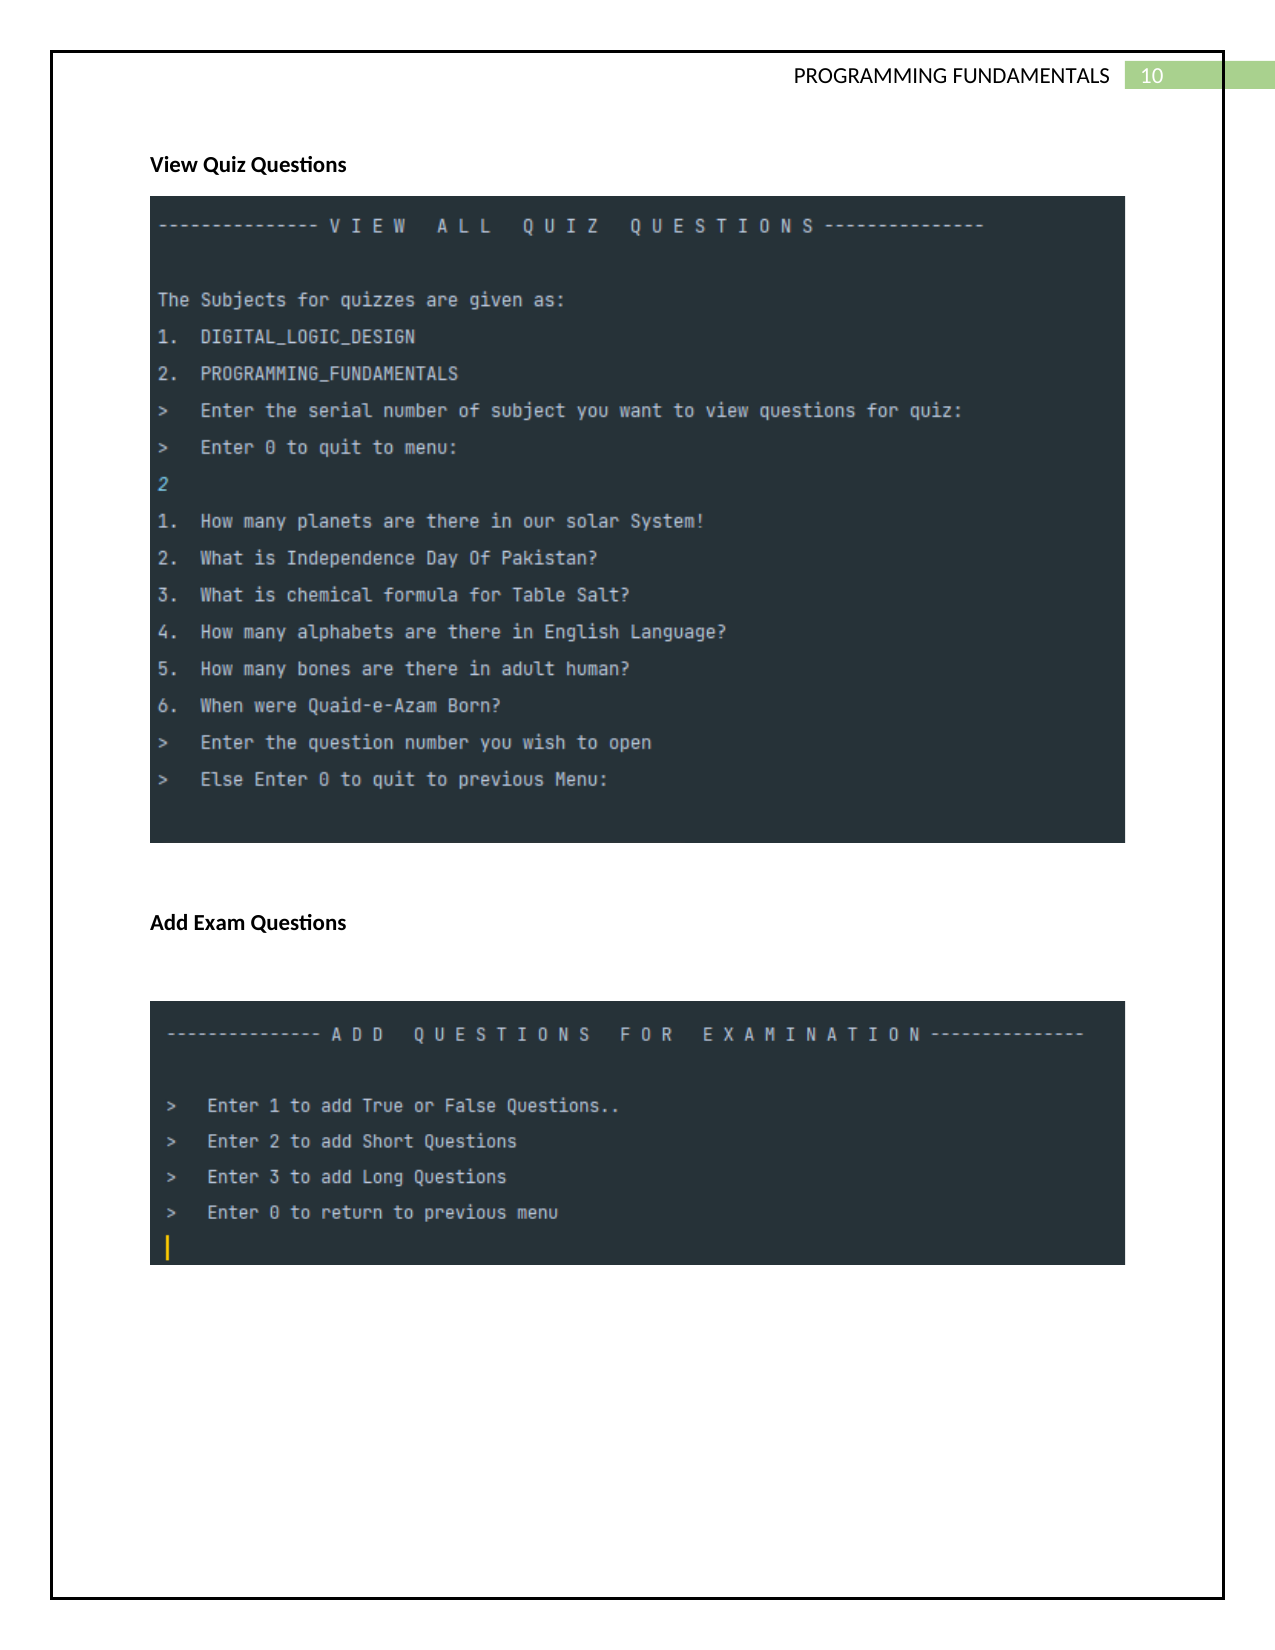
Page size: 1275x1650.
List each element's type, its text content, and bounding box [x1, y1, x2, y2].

picture [150, 1001, 1125, 1265]
text View Quiz Questions [150, 150, 1125, 178]
picture [150, 196, 1125, 843]
text Add Exam Questions [150, 908, 1125, 936]
